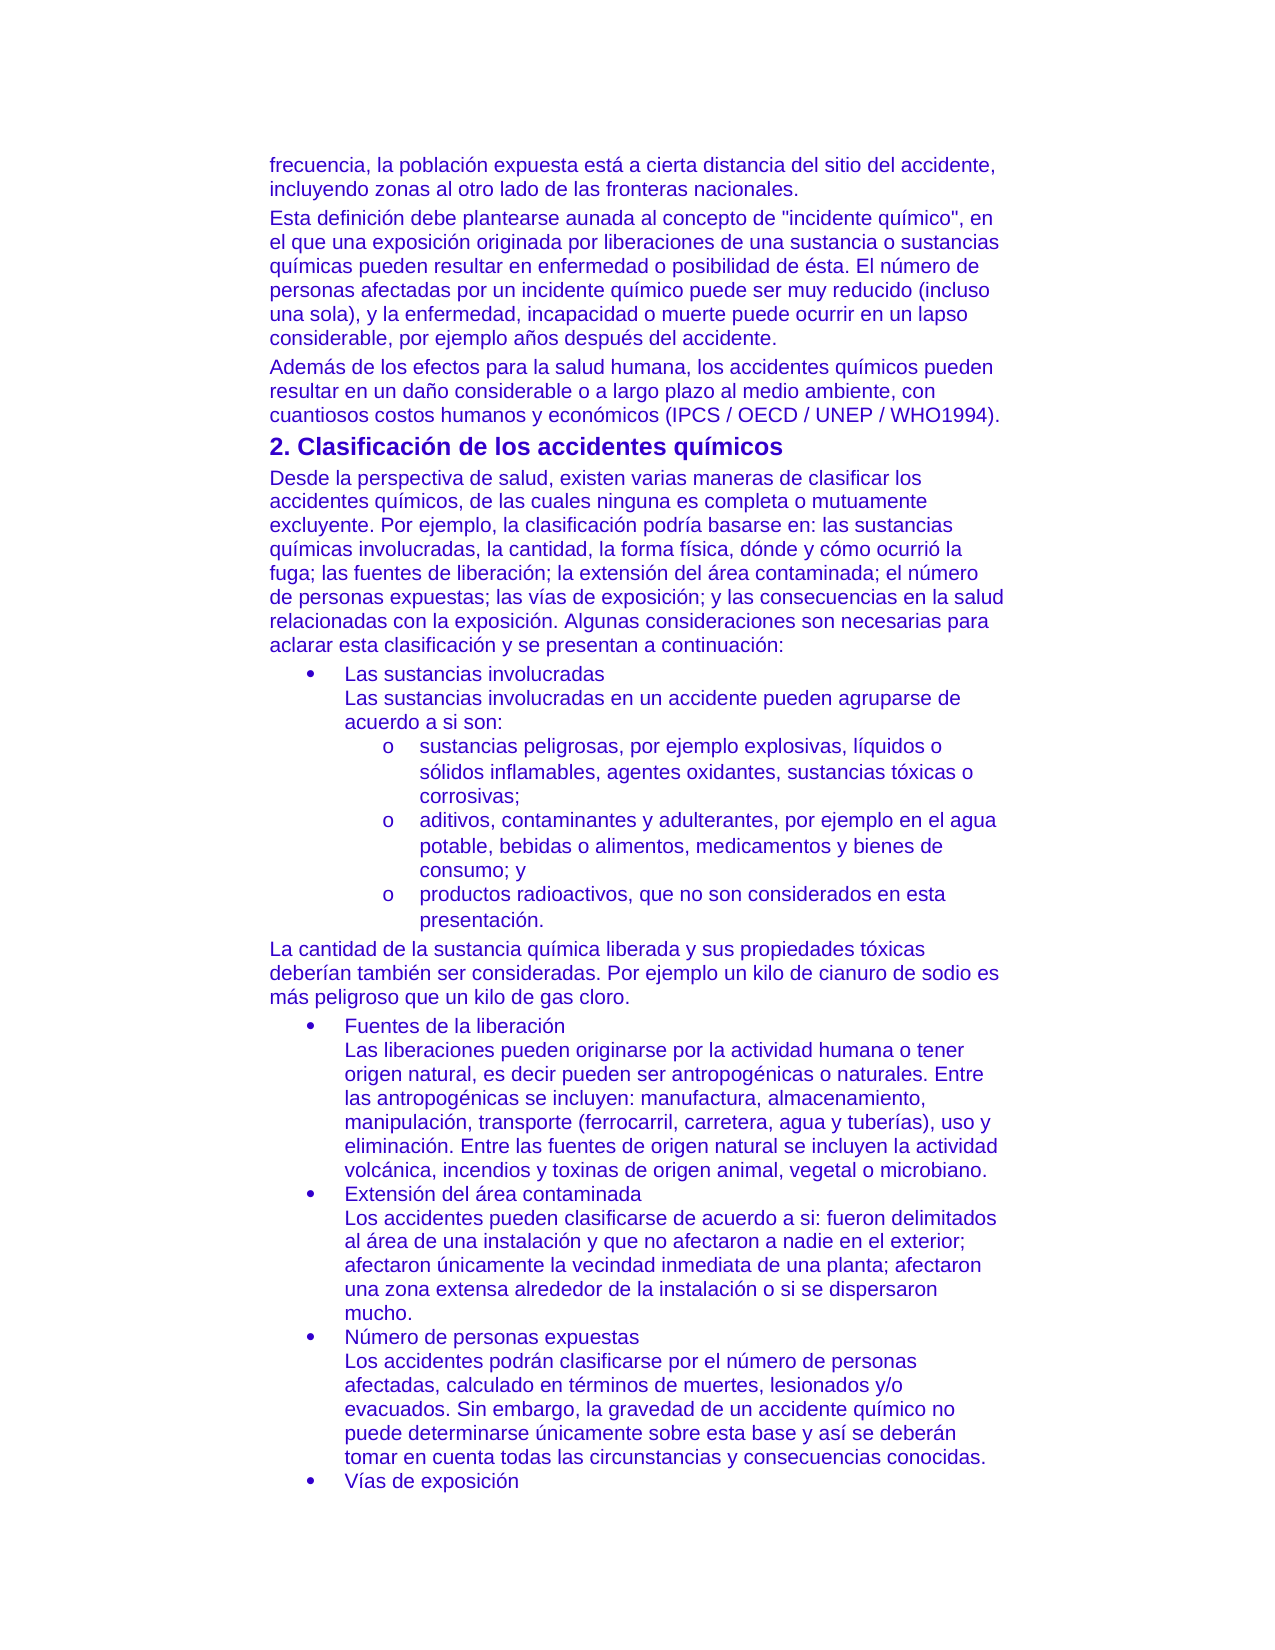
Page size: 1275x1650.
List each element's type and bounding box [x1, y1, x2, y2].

table_header [269, 148, 1006, 1493]
